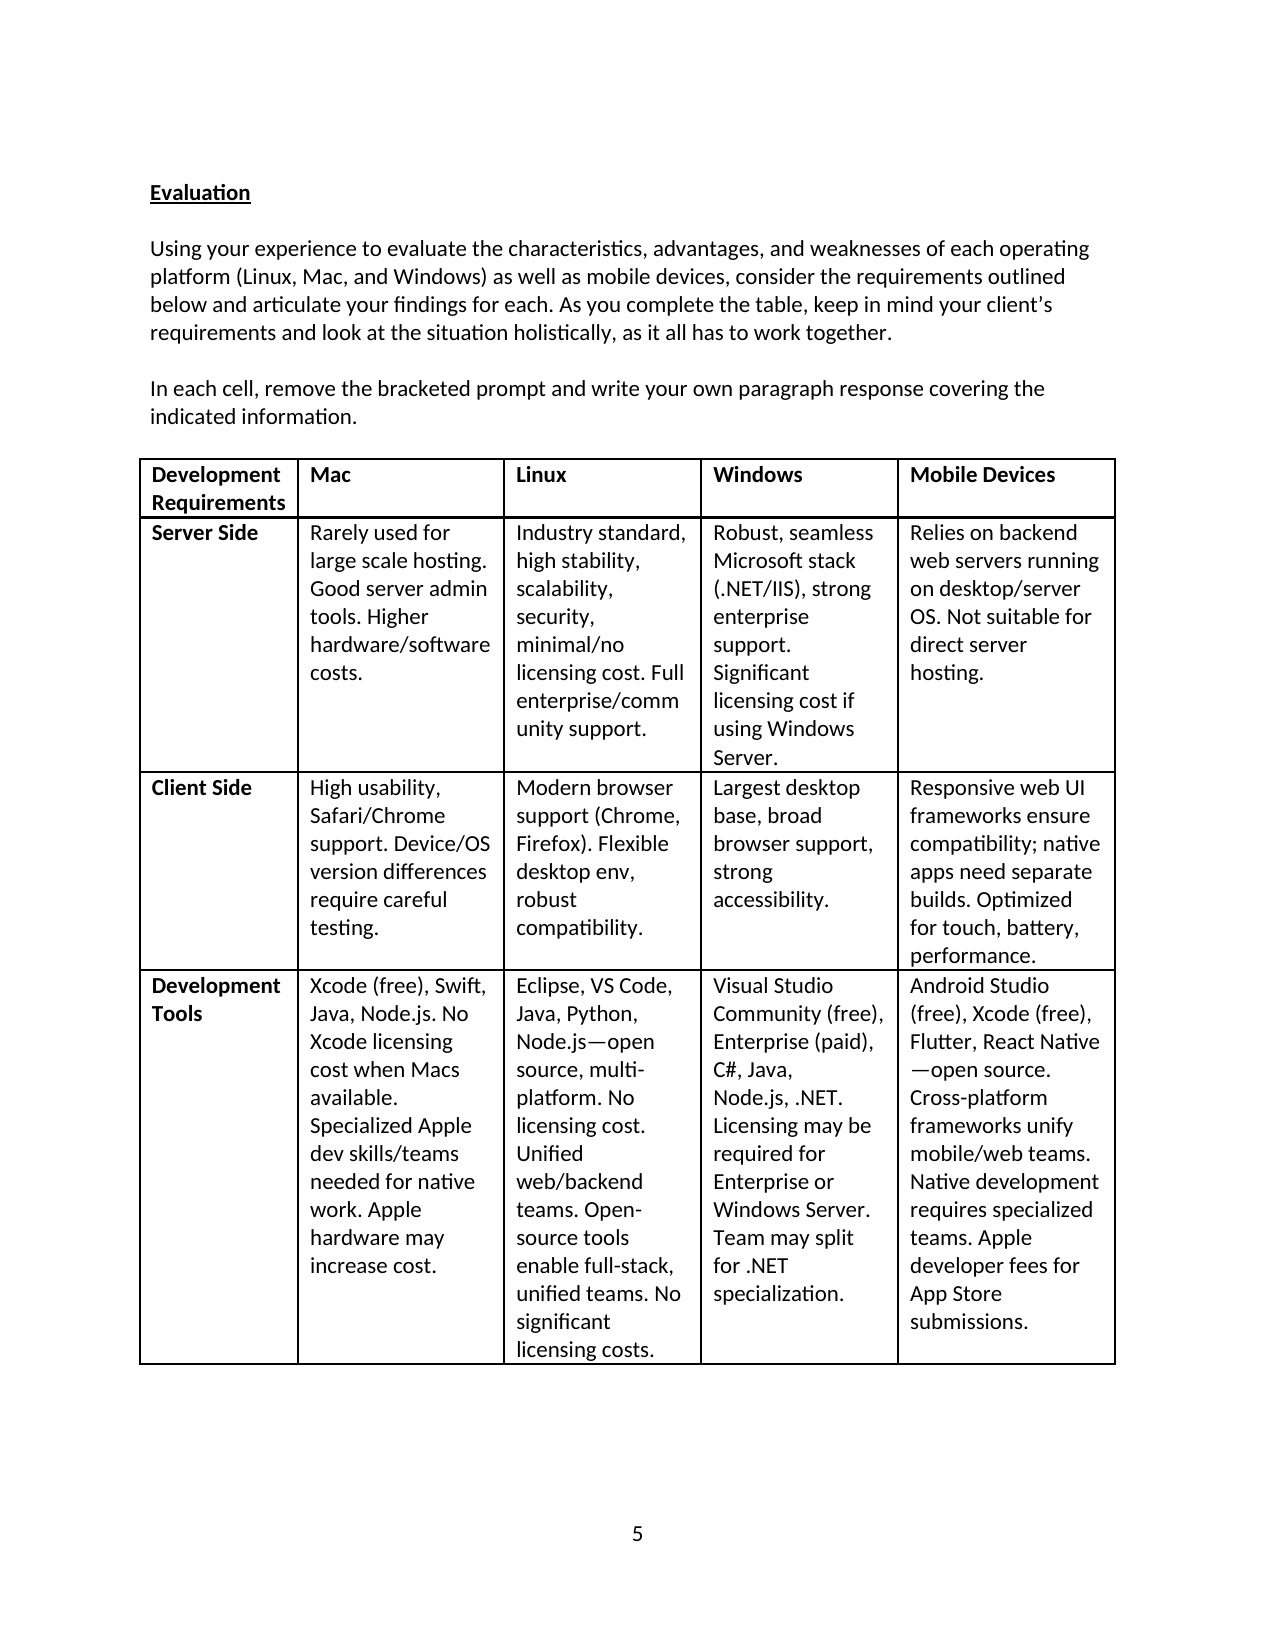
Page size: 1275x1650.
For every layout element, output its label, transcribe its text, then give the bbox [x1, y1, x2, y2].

table_cell Relies on backend web servers running on desktop/server OS. Not suitable for direct server hosting. [899, 519, 1114, 771]
table_header Windows [702, 460, 897, 516]
table_cell Xcode (free), Swift, Java, Node.js. No Xcode licensing cost when Macs available. Specialized Apple dev skills/teams needed for native work. Apple hardware may increase cost. [299, 971, 503, 1363]
table_cell Android Studio (free), Xcode (free), Flutter, React Native—open source. Cross-platform frameworks unify mobile/web teams. Native development requires specialized teams. Apple developer fees for App Store submissions. [899, 971, 1114, 1363]
table_cell Robust, seamless Microsoft stack (.NET/IIS), strong enterprise support. Significant licensing cost if using Windows Server. [702, 519, 897, 771]
table_cell Rarely used for large scale hosting. Good server admin tools. Higher hardware/software costs. [299, 519, 503, 771]
table_cell Client Side [141, 773, 297, 969]
text In each cell, remove the bracketed prompt and write your own paragraph response covering the indicated information. [150, 374, 1125, 430]
table_cell Server Side [141, 519, 297, 771]
table_cell Largest desktop base, broad browser support, strong accessibility. [702, 773, 897, 969]
text Using your experience to evaluate the characteristics, advantages, and weaknesses of each operating platform (Linux, Mac, and Windows) as well as mobile devices, consider the requirements outlined below and articulate your findings for each. As you complete the table, keep in mind your client’s requirements and look at the situation holistically, as it all has to work together. [150, 234, 1125, 346]
table_cell Eclipse, VS Code, Java, Python, Node.js—open source, multi-platform. No licensing cost. Unified web/backend teams. Open-source tools enable full-stack, unified teams. No significant licensing costs. [505, 971, 700, 1363]
table_cell High usability, Safari/Chrome support. Device/OS version differences require careful testing. [299, 773, 503, 969]
table_header Linux [505, 460, 700, 516]
table_cell Responsive web UI frameworks ensure compatibility; native apps need separate builds. Optimized for touch, battery, performance. [899, 773, 1114, 969]
table_cell Development Tools [141, 971, 297, 1363]
table_cell Visual Studio Community (free), Enterprise (paid), C#, Java, Node.js, .NET. Licensing may be required for Enterprise or Windows Server. Team may split for .NET specialization. [702, 971, 897, 1363]
subtitle Evaluation [150, 178, 1125, 206]
table_cell Industry standard, high stability, scalability, security, minimal/no licensing cost. Full enterprise/community support. [505, 519, 700, 771]
table_header Development Requirements [141, 460, 297, 516]
table_cell Modern browser support (Chrome, Firefox). Flexible desktop env, robust compatibility. [505, 773, 700, 969]
table_header Mac [299, 460, 503, 516]
table_header Mobile Devices [899, 460, 1114, 516]
